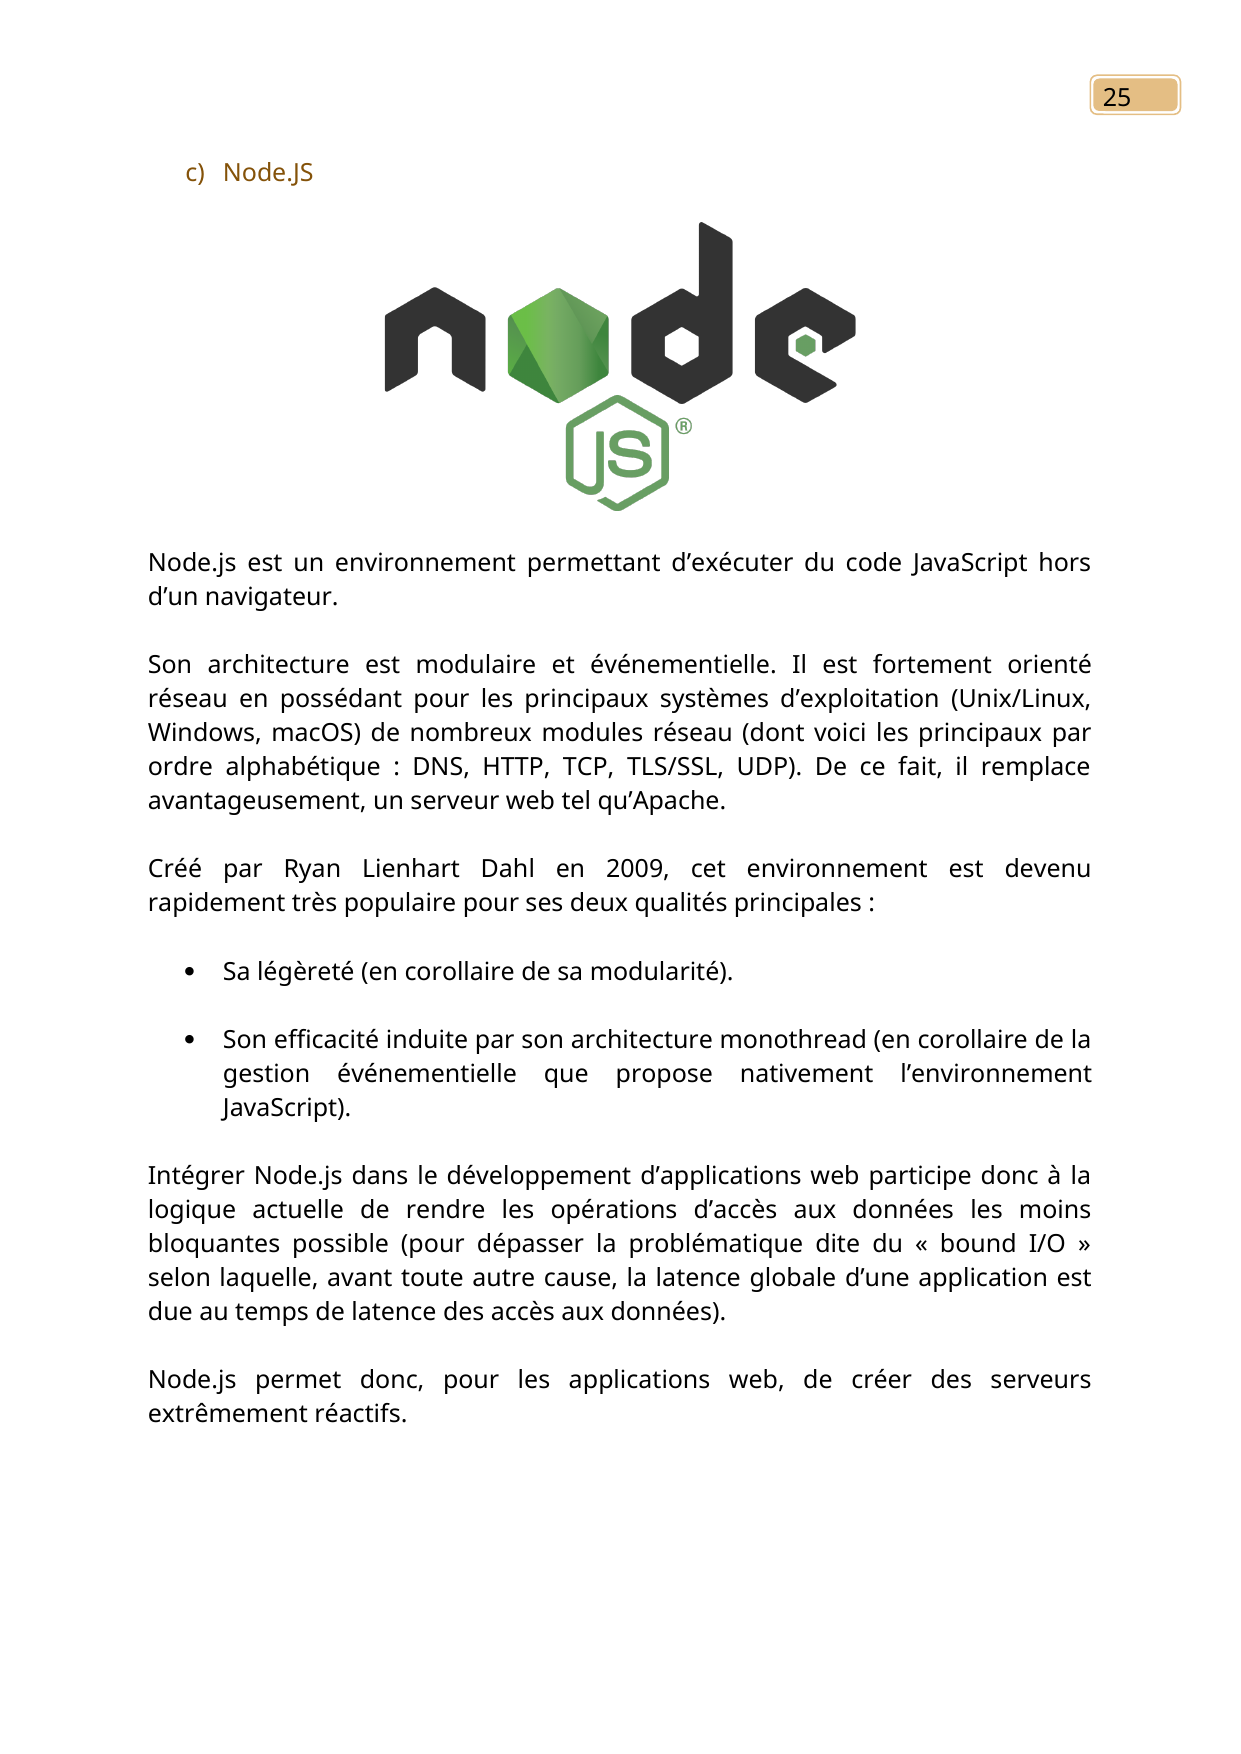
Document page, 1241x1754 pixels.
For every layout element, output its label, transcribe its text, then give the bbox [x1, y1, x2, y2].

list Sa légèreté (en corollaire de sa modularité). [185, 953, 1093, 987]
text Intégrer Node.js dans le développement d’applications web participe donc à la logique actuelle de rendre les opérations d’accès aux données les moins bloquantes possible (pour dépasser la problématique dite du « bound I/O » selon laquelle, avant toute autre cause, la latence globale d’une application est due au temps de latence des accès aux données). [148, 1158, 1093, 1328]
text Node.js permet donc, pour les applications web, de créer des serveurs extrêmement réactifs. [148, 1362, 1093, 1430]
text Créé par Ryan Lienhart Dahl en 2009, cet environnement est devenu rapidement très populaire pour ses deux qualités principales : [148, 851, 1093, 919]
text Son architecture est modulaire et événementielle. Il est fortement orienté réseau en possédant pour les principaux systèmes d’exploitation (Unix/Linux, Windows, macOS) de nombreux modules réseau (dont voici les principaux par ordre alphabétique : DNS, HTTP, TCP, TLS/SSL, UDP). De ce fait, il remplace avantageusement, un serveur web tel qu’Apache. [148, 647, 1093, 817]
text Node.js est un environnement permettant d’exécuter du code JavaScript hors d’un navigateur. [148, 544, 1093, 613]
picture [384, 222, 856, 511]
list Son efficacité induite par son architecture monothread (en corollaire de la gestion événementielle que propose nativement l’environnement JavaScript). [185, 1021, 1093, 1123]
subtitle Node.JS [185, 154, 1093, 188]
